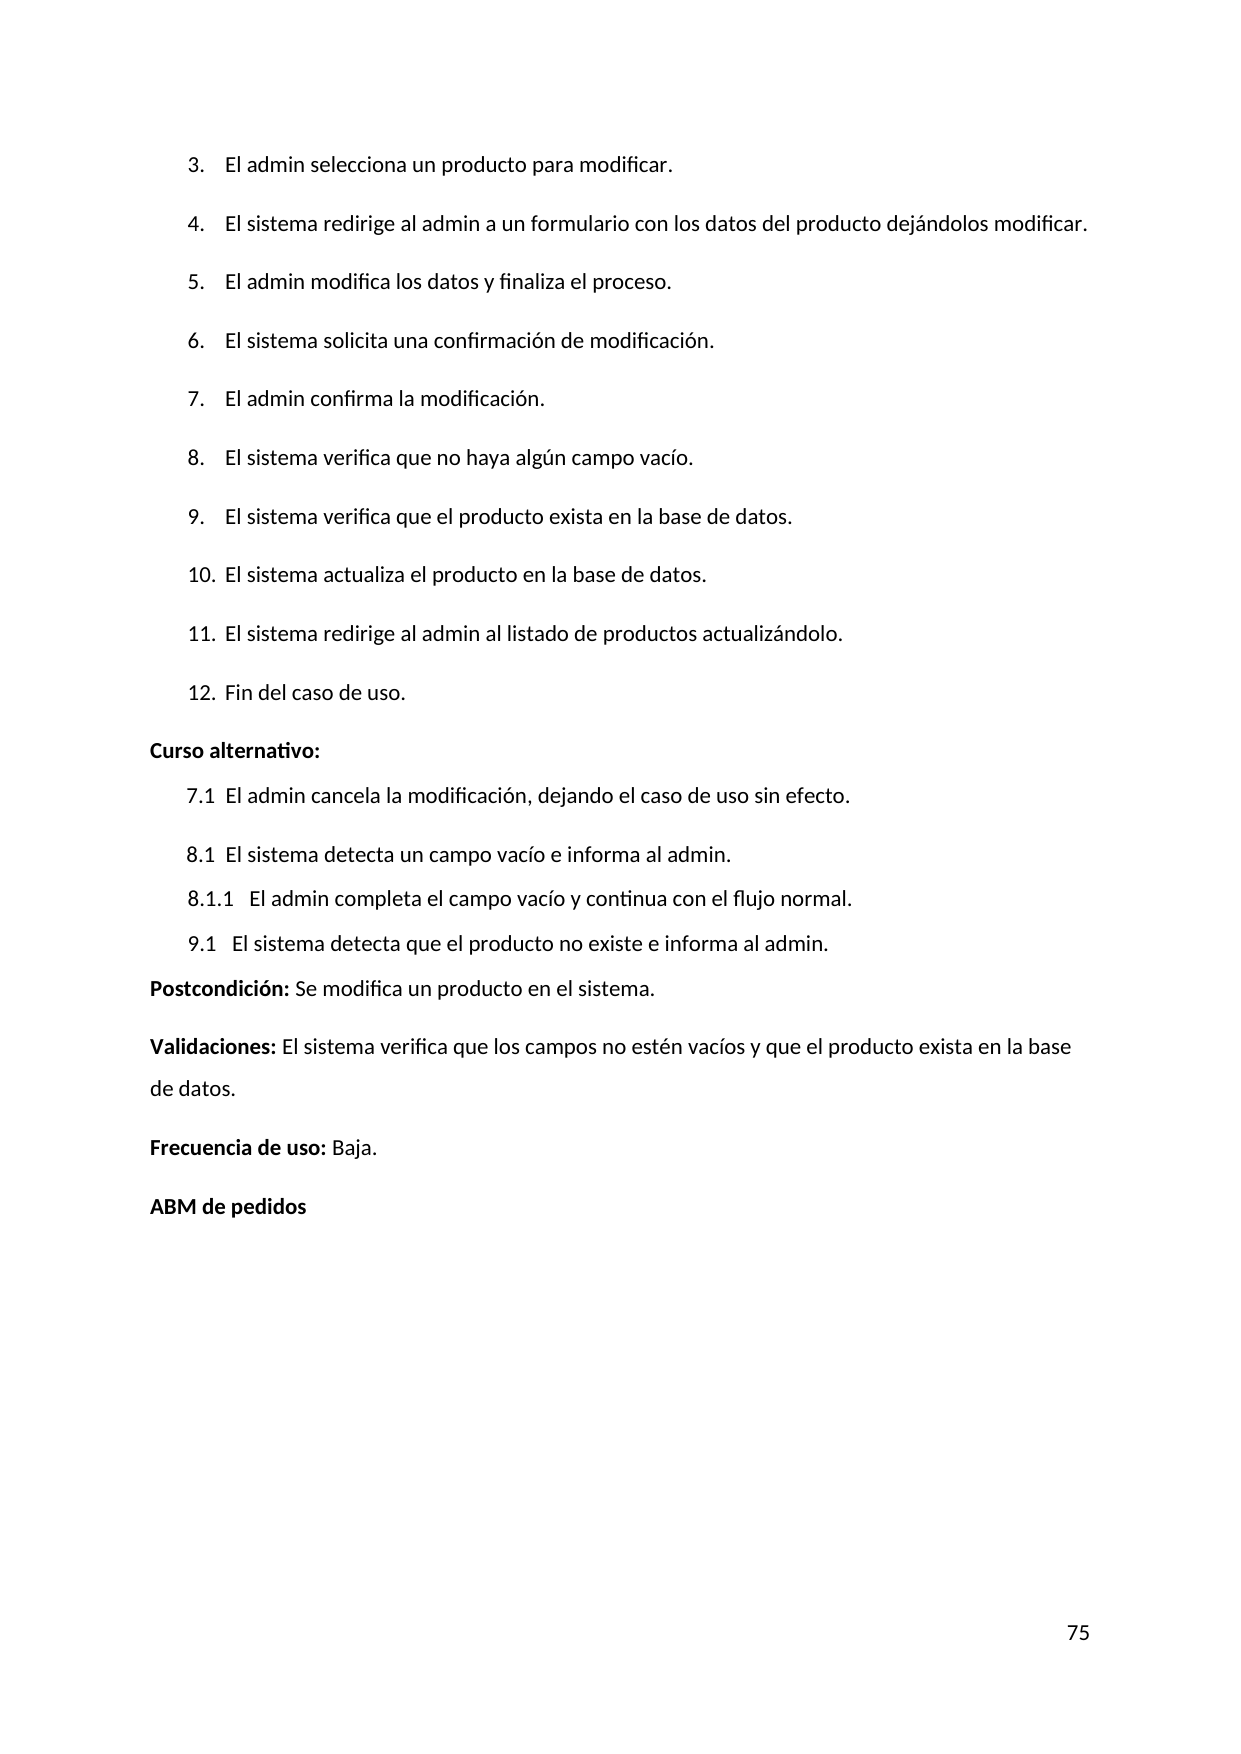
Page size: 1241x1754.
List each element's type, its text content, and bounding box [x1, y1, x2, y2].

text 8.1.1 El admin completa el campo vacío y continua con el flujo normal. [187, 884, 1090, 912]
list Fin del caso de uso. [187, 678, 1090, 706]
text 7.1 El admin cancela la modificación, dejando el caso de uso sin efecto. [150, 781, 1090, 809]
text ABM de pedidos [150, 1192, 1090, 1220]
list El sistema verifica que el producto exista en la base de datos. [187, 502, 1090, 530]
list El sistema actualiza el producto en la base de datos. [187, 561, 1090, 588]
list El admin selecciona un producto para modificar. [187, 150, 1090, 178]
text Validaciones: El sistema verifica que los campos no estén vacíos y que el producto exista en la base de datos. [150, 1032, 1090, 1102]
list El admin confirma la modificación. [187, 384, 1090, 413]
text 8.1 El sistema detecta un campo vacío e informa al admin. [150, 840, 1090, 868]
text Frecuencia de uso: Baja. [150, 1133, 1090, 1161]
list El sistema redirige al admin a un formulario con los datos del producto dejándolos modificar. [187, 209, 1090, 237]
text Curso alternativo: [150, 736, 1090, 764]
text Postcondición: Se modifica un producto en el sistema. [150, 974, 1090, 1002]
list El admin modifica los datos y finaliza el proceso. [187, 267, 1090, 295]
text 9.1 El sistema detecta que el producto no existe e informa al admin. [187, 929, 1090, 957]
list El sistema redirige al admin al listado de productos actualizándolo. [187, 619, 1090, 647]
list El sistema verifica que no haya algún campo vacío. [187, 443, 1090, 471]
list El sistema solicita una confirmación de modificación. [187, 326, 1090, 354]
